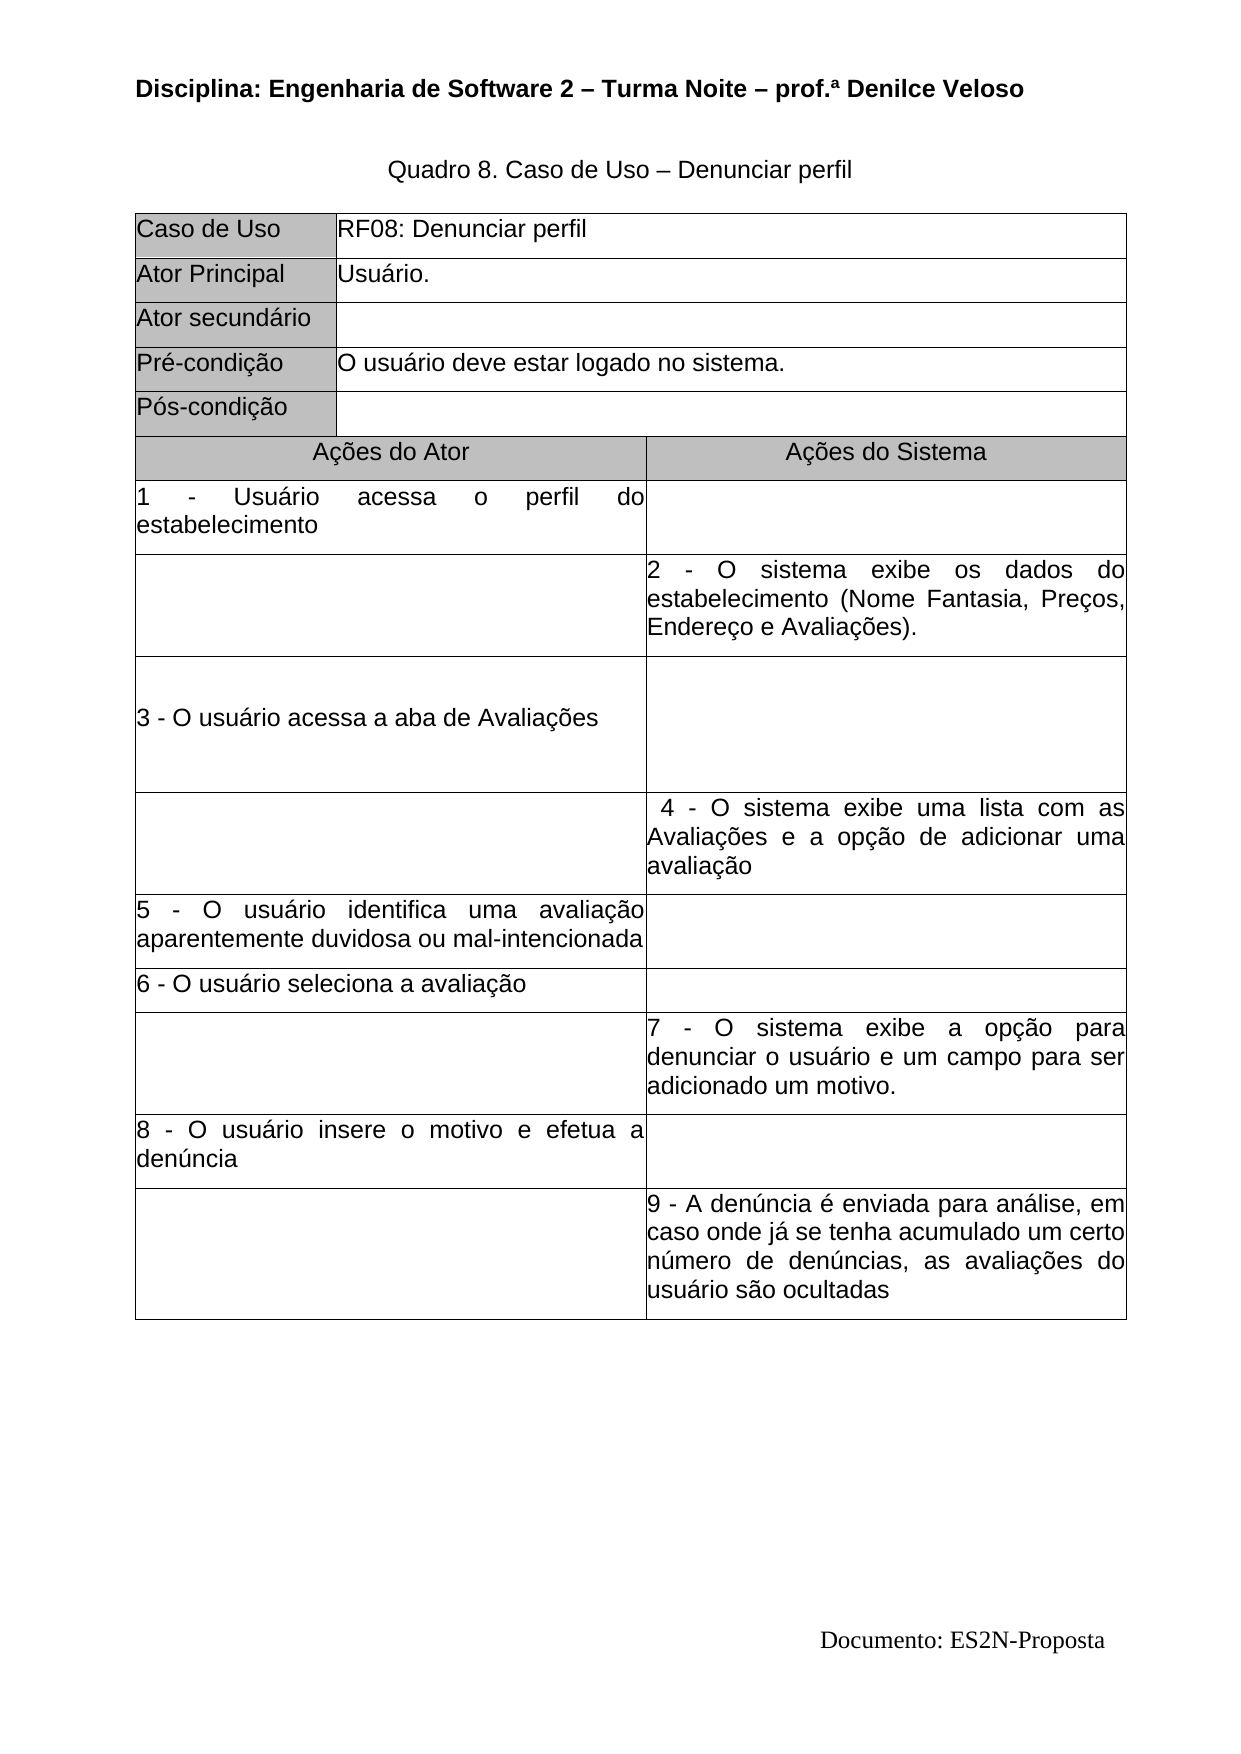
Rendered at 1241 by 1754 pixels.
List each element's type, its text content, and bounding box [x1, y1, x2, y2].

table_cell 6 - O usuário seleciona a avaliação [136, 969, 646, 1012]
table_cell 9 - A denúncia é enviada para análise, em caso onde já se tenha acumulado um certo número de denúncias, as avaliações do usuário são ocultadas [647, 1189, 1126, 1318]
table_cell [136, 1189, 646, 1318]
table_cell 8 - O usuário insere o motivo e efetua a denúncia [136, 1115, 646, 1188]
table_cell Ator secundário [136, 303, 336, 347]
table_cell Ações do Ator [136, 437, 646, 480]
table_cell 7 - O sistema exibe a opção para denunciar o usuário e um campo para ser adicionado um motivo. [647, 1013, 1126, 1114]
table_cell 5 - O usuário identifica uma avaliação aparentemente duvidosa ou mal-intencionada [136, 895, 646, 968]
table_header Caso de Uso [136, 214, 336, 257]
table_cell Ações do Sistema [647, 437, 1126, 480]
table_cell Ator Principal [136, 259, 336, 302]
table_cell [136, 1013, 646, 1114]
table_cell [647, 657, 1126, 792]
table_cell Pré-condição [136, 348, 336, 391]
table_header RF08: Denunciar perfil [337, 214, 1126, 257]
table_cell 3 - O usuário acessa a aba de Avaliações [136, 657, 646, 792]
table_cell [647, 895, 1126, 968]
table_cell O usuário deve estar logado no sistema. [337, 348, 1126, 391]
table_cell [136, 793, 646, 894]
table_cell 2 - O sistema exibe os dados do estabelecimento (Nome Fantasia, Preços, Endereço e Avaliações). [647, 555, 1126, 656]
table_cell 1 - Usuário acessa o perfil do estabelecimento [136, 481, 646, 554]
table_cell Pós-condição [136, 392, 336, 436]
text Quadro 8. Caso de Uso – Denunciar perfil [135, 155, 1105, 184]
table_cell [647, 481, 1126, 554]
table_cell [647, 969, 1126, 1012]
table_cell Usuário. [337, 259, 1126, 302]
table_cell [337, 303, 1126, 347]
table_cell [337, 392, 1126, 436]
table_cell [136, 555, 646, 656]
table_cell [647, 1115, 1126, 1188]
table_cell 4 - O sistema exibe uma lista com as Avaliações e a opção de adicionar uma avaliação [647, 793, 1126, 894]
